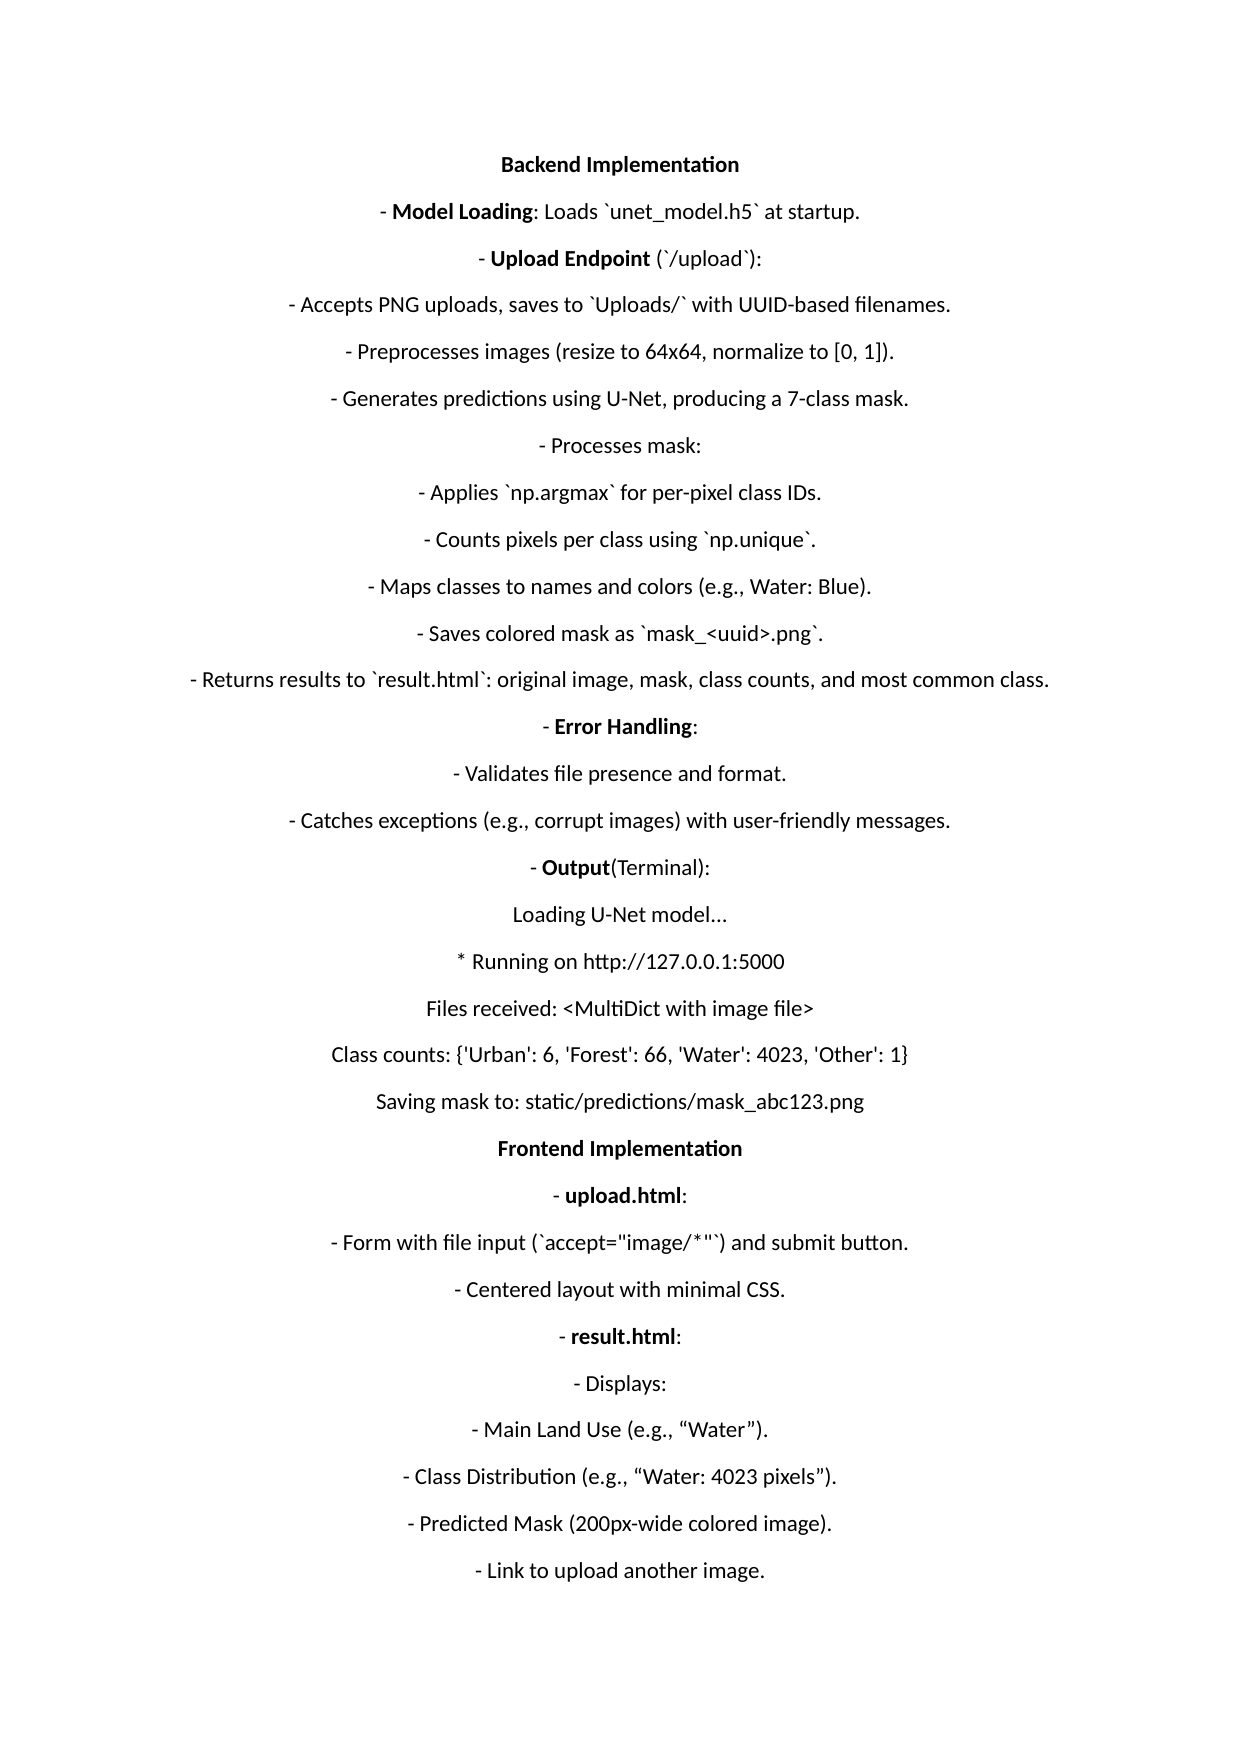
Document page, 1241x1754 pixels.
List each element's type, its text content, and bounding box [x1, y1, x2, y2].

text - Main Land Use (e.g., “Water”). [150, 1416, 1090, 1444]
text - Predicted Mask (200px-wide colored image). [150, 1509, 1090, 1537]
text - Upload Endpoint (`/upload`): [150, 244, 1090, 272]
text - Output(Terminal): [150, 853, 1090, 881]
text - upload.html: [150, 1181, 1090, 1209]
text - Processes mask: [150, 431, 1090, 459]
text Frontend Implementation [150, 1134, 1090, 1162]
text - Link to upload another image. [150, 1556, 1090, 1584]
text Files received: <MultiDict with image file> [150, 994, 1090, 1022]
text Saving mask to: static/predictions/mask_abc123.png [150, 1087, 1090, 1116]
text - Model Loading: Loads `unet_model.h5` at startup. [150, 197, 1090, 225]
text - Catches exceptions (e.g., corrupt images) with user-friendly messages. [150, 806, 1090, 834]
text - Class Distribution (e.g., “Water: 4023 pixels”). [150, 1462, 1090, 1491]
text - Saves colored mask as `mask_<uuid>.png`. [150, 619, 1090, 647]
text - Centered layout with minimal CSS. [150, 1275, 1090, 1303]
text - Maps classes to names and colors (e.g., Water: Blue). [150, 572, 1090, 600]
text - Validates file presence and format. [150, 759, 1090, 787]
text Loading U-Net model... [150, 900, 1090, 928]
text - result.html: [150, 1322, 1090, 1350]
text - Accepts PNG uploads, saves to `Uploads/` with UUID-based filenames. [150, 291, 1090, 319]
text - Generates predictions using U-Net, producing a 7-class mask. [150, 384, 1090, 412]
text * Running on http://127.0.0.1:5000 [150, 947, 1090, 975]
text - Applies `np.argmax` for per-pixel class IDs. [150, 478, 1090, 506]
text - Displays: [150, 1369, 1090, 1397]
text Class counts: {'Urban': 6, 'Forest': 66, 'Water': 4023, 'Other': 1} [150, 1041, 1090, 1069]
text - Preprocesses images (resize to 64x64, normalize to [0, 1]). [150, 337, 1090, 366]
text - Form with file input (`accept="image/*"`) and submit button. [150, 1228, 1090, 1256]
text - Counts pixels per class using `np.unique`. [150, 525, 1090, 553]
text - Error Handling: [150, 712, 1090, 741]
text Backend Implementation [150, 150, 1090, 178]
text - Returns results to `result.html`: original image, mask, class counts, and most common class. [150, 666, 1090, 694]
